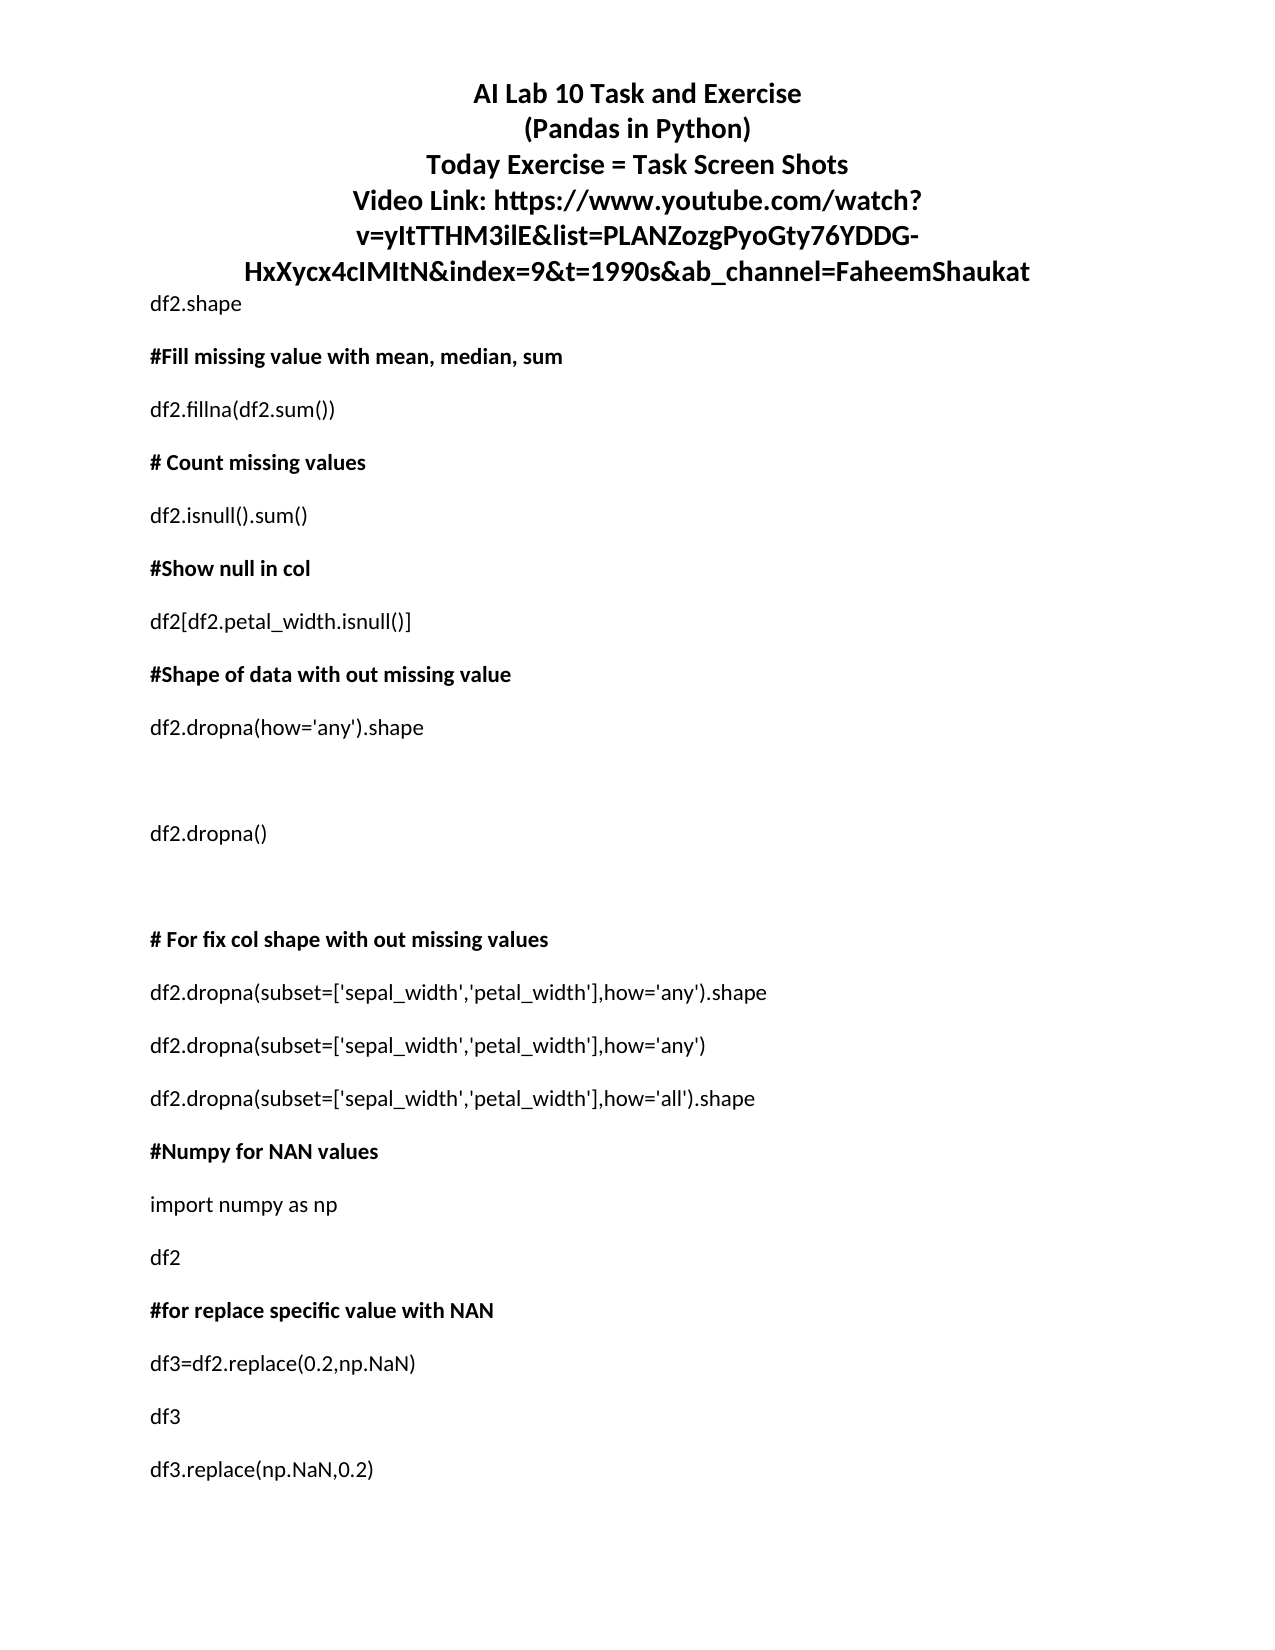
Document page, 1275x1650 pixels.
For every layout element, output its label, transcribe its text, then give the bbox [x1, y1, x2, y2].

text df3=df2.replace(0.2,np.NaN) [150, 1349, 1125, 1377]
text # For fix col shape with out missing values [150, 925, 1125, 953]
text df2.dropna(how='any').shape [150, 713, 1125, 741]
text # Count missing values [150, 448, 1125, 476]
text df3.replace(np.NaN,0.2) [150, 1455, 1125, 1483]
text #for replace specific value with NAN [150, 1296, 1125, 1324]
text df2 [150, 1243, 1125, 1271]
text #Numpy for NAN values [150, 1137, 1125, 1165]
text #Shape of data with out missing value [150, 660, 1125, 688]
text import numpy as np [150, 1190, 1125, 1218]
text df2.fillna(df2.sum()) [150, 395, 1125, 423]
text df2.dropna() [150, 819, 1125, 847]
text df2.dropna(subset=['sepal_width','petal_width'],how='all').shape [150, 1084, 1125, 1112]
text #Fill missing value with mean, median, sum [150, 342, 1125, 370]
text df2.isnull().sum() [150, 501, 1125, 529]
text #Show null in col [150, 554, 1125, 582]
text df2[df2.petal_width.isnull()] [150, 607, 1125, 635]
text df2.shape [150, 289, 1125, 317]
text df2.dropna(subset=['sepal_width','petal_width'],how='any') [150, 1031, 1125, 1059]
text df2.dropna(subset=['sepal_width','petal_width'],how='any').shape [150, 978, 1125, 1006]
text df3 [150, 1402, 1125, 1430]
